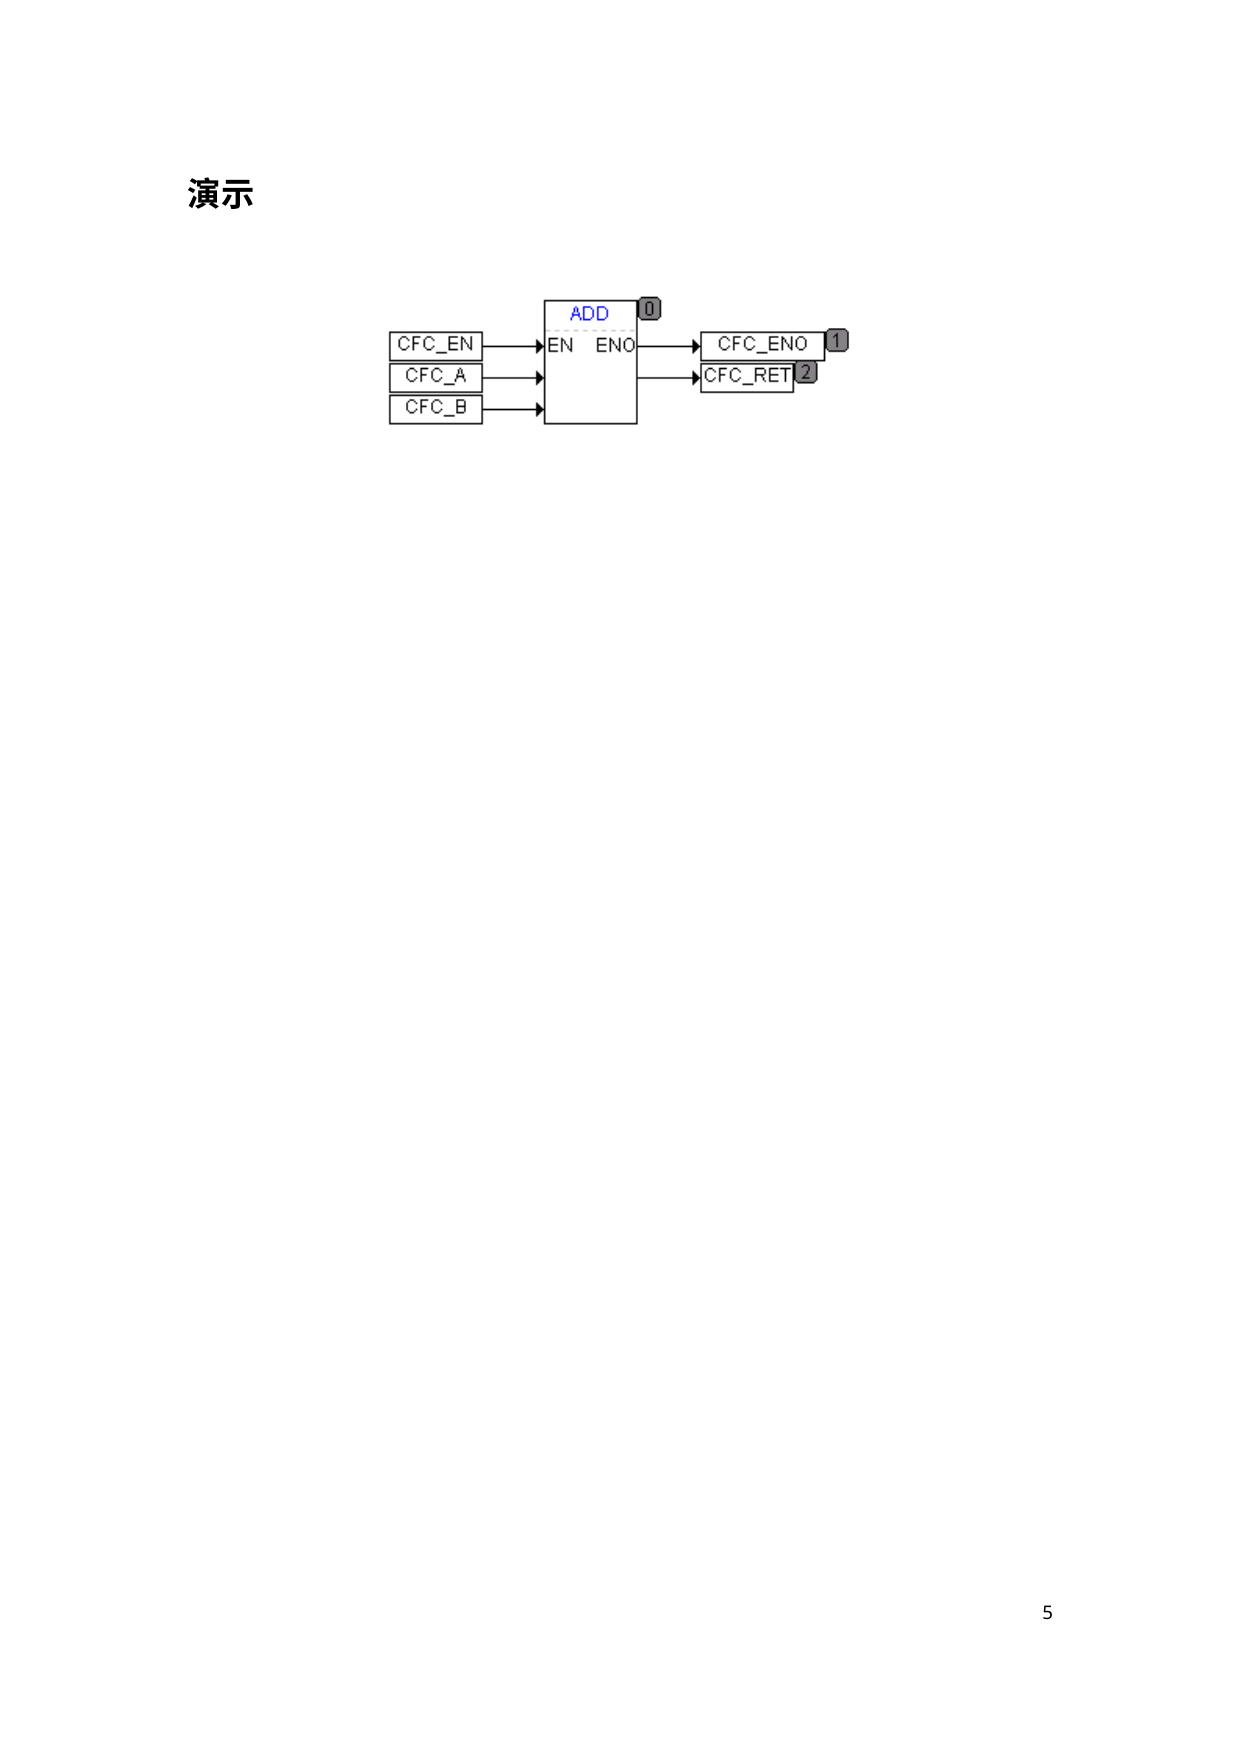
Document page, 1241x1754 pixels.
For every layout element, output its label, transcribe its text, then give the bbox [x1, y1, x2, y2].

subtitle 演示 [187, 160, 1053, 225]
picture [380, 287, 860, 439]
